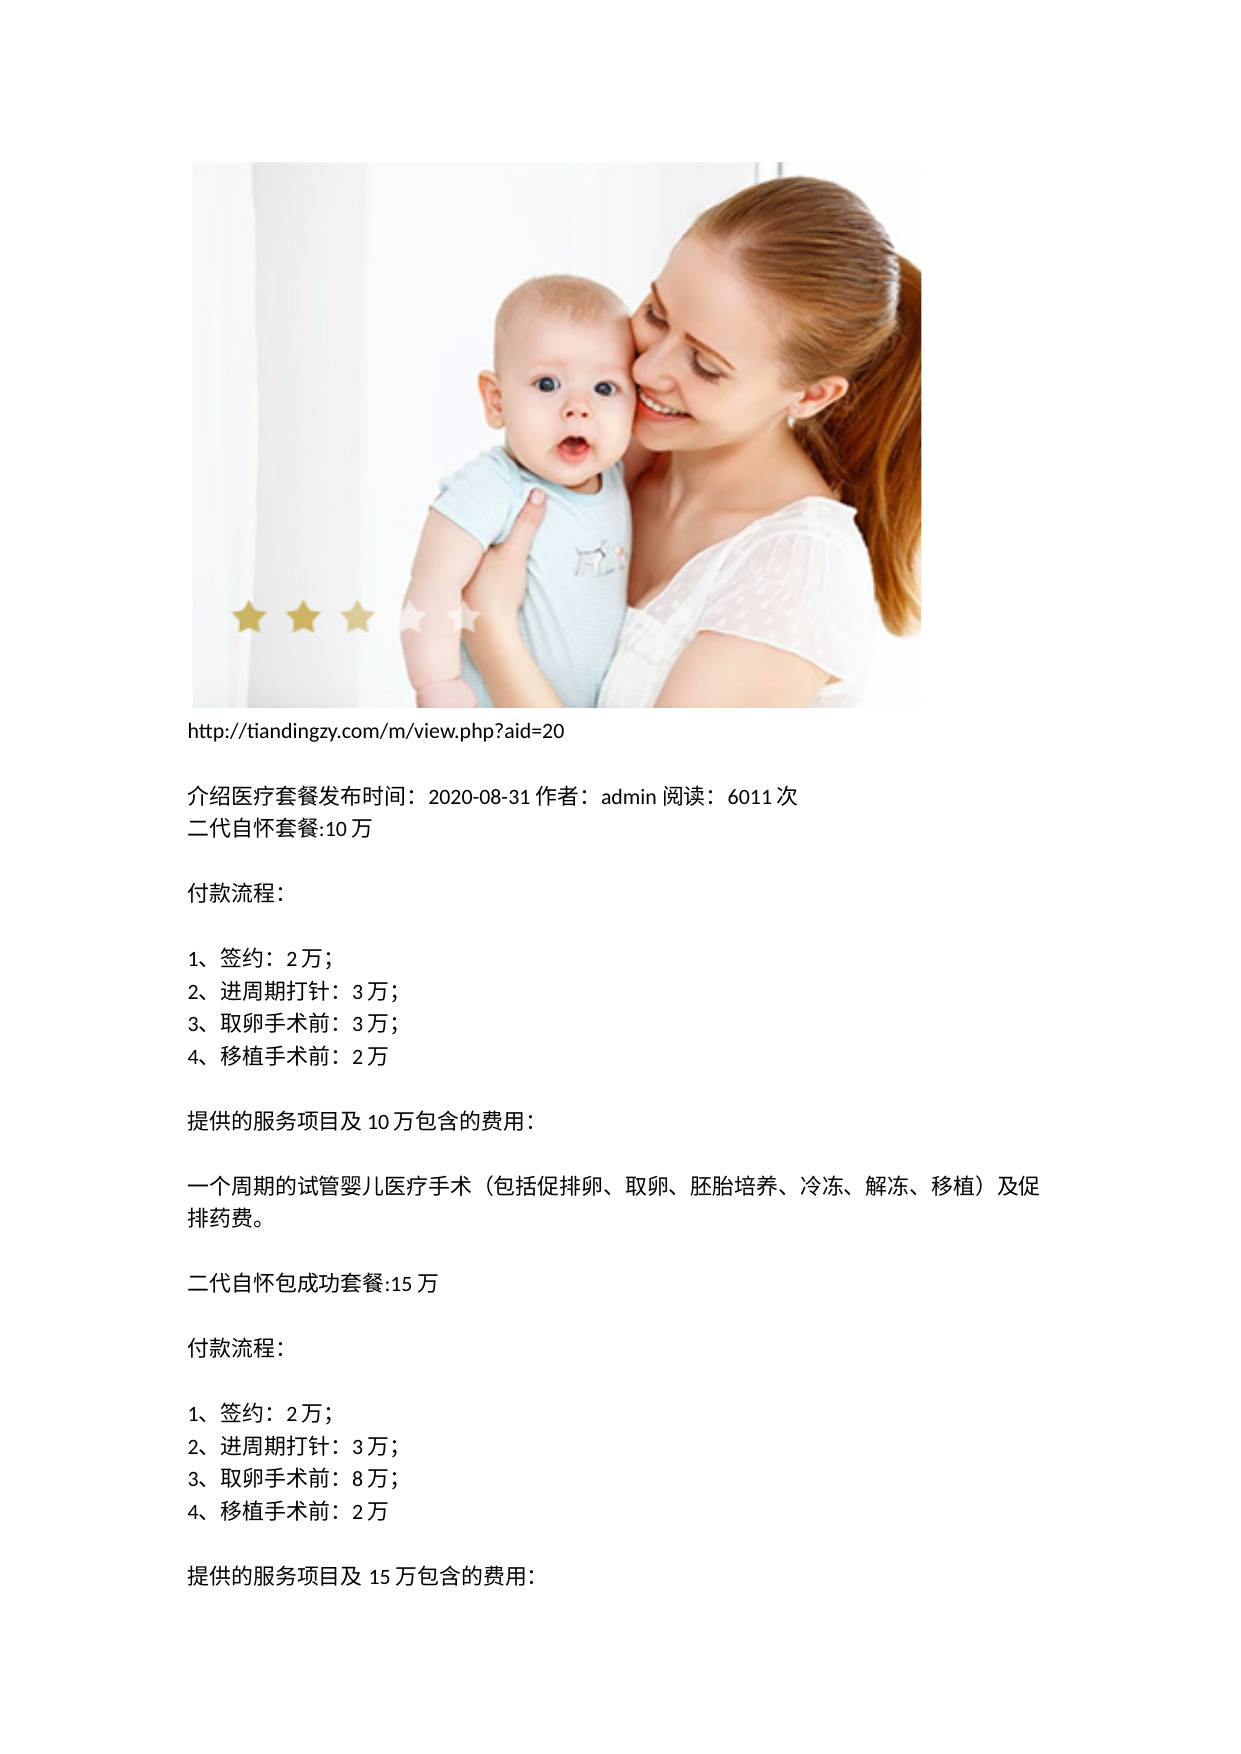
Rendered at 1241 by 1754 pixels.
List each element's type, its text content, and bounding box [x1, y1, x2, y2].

text 提供的服务项目及 15 万包含的费用： [187, 1559, 1053, 1592]
text 2、进周期打针：3万； [187, 1429, 1053, 1462]
text 4、移植手术前：2万 [187, 1039, 1053, 1072]
text 1、签约：2万； [187, 942, 1053, 974]
text 提供的服务项目及10万包含的费用： [187, 1104, 1053, 1137]
text 4、移植手术前：2万 [187, 1494, 1053, 1527]
text 1、签约：2万； [187, 1397, 1053, 1429]
picture [192, 162, 922, 708]
text 3、取卵手术前：8万； [187, 1462, 1053, 1494]
text 介绍医疗套餐发布时间：2020-08-31 作者：admin 阅读：6011次 [187, 779, 1053, 812]
text 付款流程： [187, 1332, 1053, 1364]
text 付款流程： [187, 877, 1053, 909]
text http://tiandingzy.com/m/view.php?aid=20 [187, 714, 1053, 747]
text 一个周期的试管婴儿医疗手术（包括促排卵、取卵、胚胎培养、冷冻、解冻、移植）及促排药费。 [187, 1169, 1053, 1234]
text 二代自怀包成功套餐:15万 [187, 1267, 1053, 1299]
text 二代自怀套餐:10万 [187, 812, 1053, 844]
text 3、取卵手术前：3万； [187, 1007, 1053, 1039]
text 2、进周期打针：3万； [187, 974, 1053, 1007]
